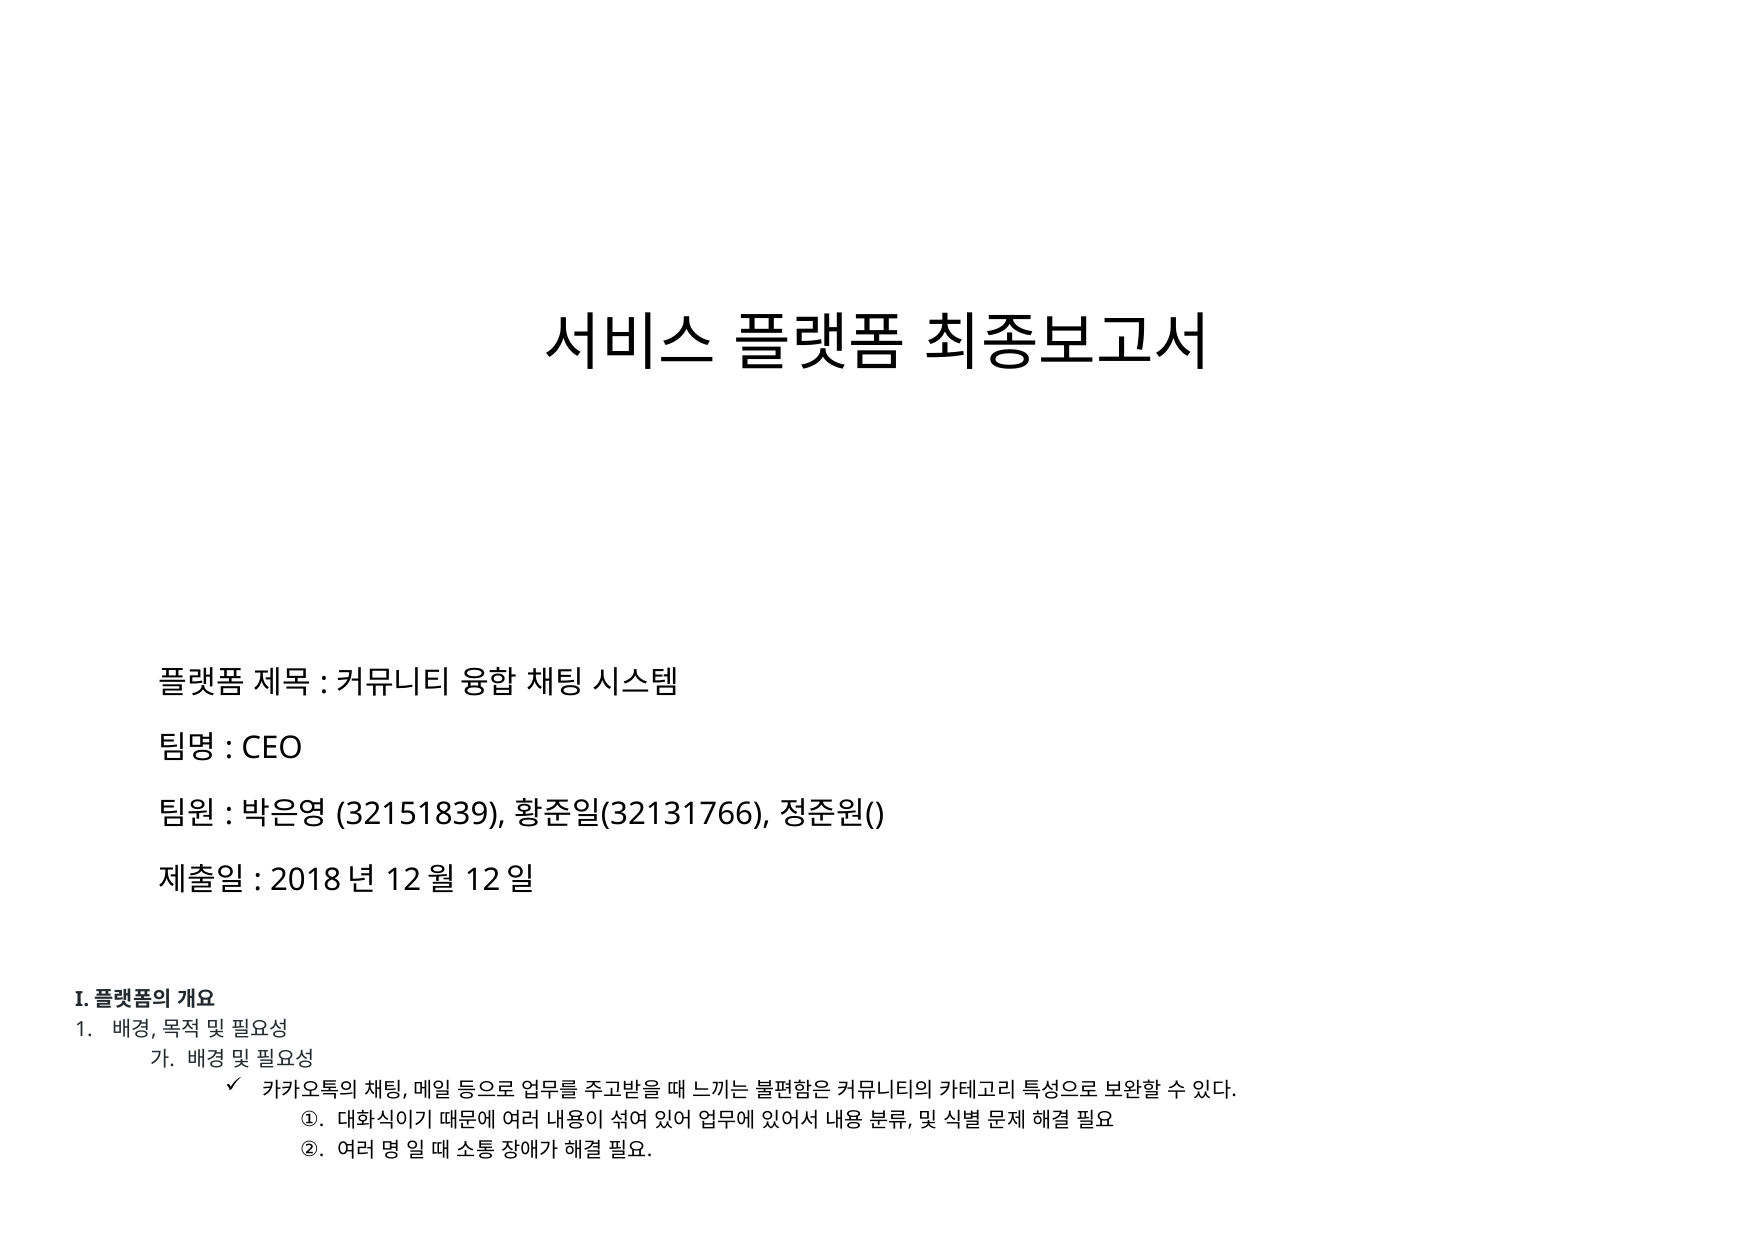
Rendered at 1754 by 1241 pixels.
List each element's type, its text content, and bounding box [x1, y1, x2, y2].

list 배경 및 필요성 [150, 1043, 1679, 1073]
text I. 플랫폼의 개요 [75, 982, 1679, 1012]
text 서비스 플랫폼 최종보고서 [75, 292, 1679, 383]
text 팀명 : CEO [158, 722, 1679, 768]
text 팀원 : 박은영 (32151839), 황준일(32131766), 정준원() [158, 788, 1679, 833]
list 카카오톡의 채팅, 메일 등으로 업무를 주고받을 때 느끼는 불편함은 커뮤니티의 카테고리 특성으로 보완할 수 있다. [225, 1073, 1679, 1103]
list 배경, 목적 및 필요성 [75, 1012, 1679, 1043]
text 제출일 : 2018년 12월 12일 [158, 854, 1679, 899]
list 여러 명 일 때 소통 장애가 해결 필요. [300, 1133, 1679, 1164]
list 대화식이기 때문에 여러 내용이 섞여 있어 업무에 있어서 내용 분류, 및 식별 문제 해결 필요 [300, 1103, 1679, 1133]
text 플랫폼 제목 : 커뮤니티 융합 채팅 시스템 [158, 657, 1679, 702]
